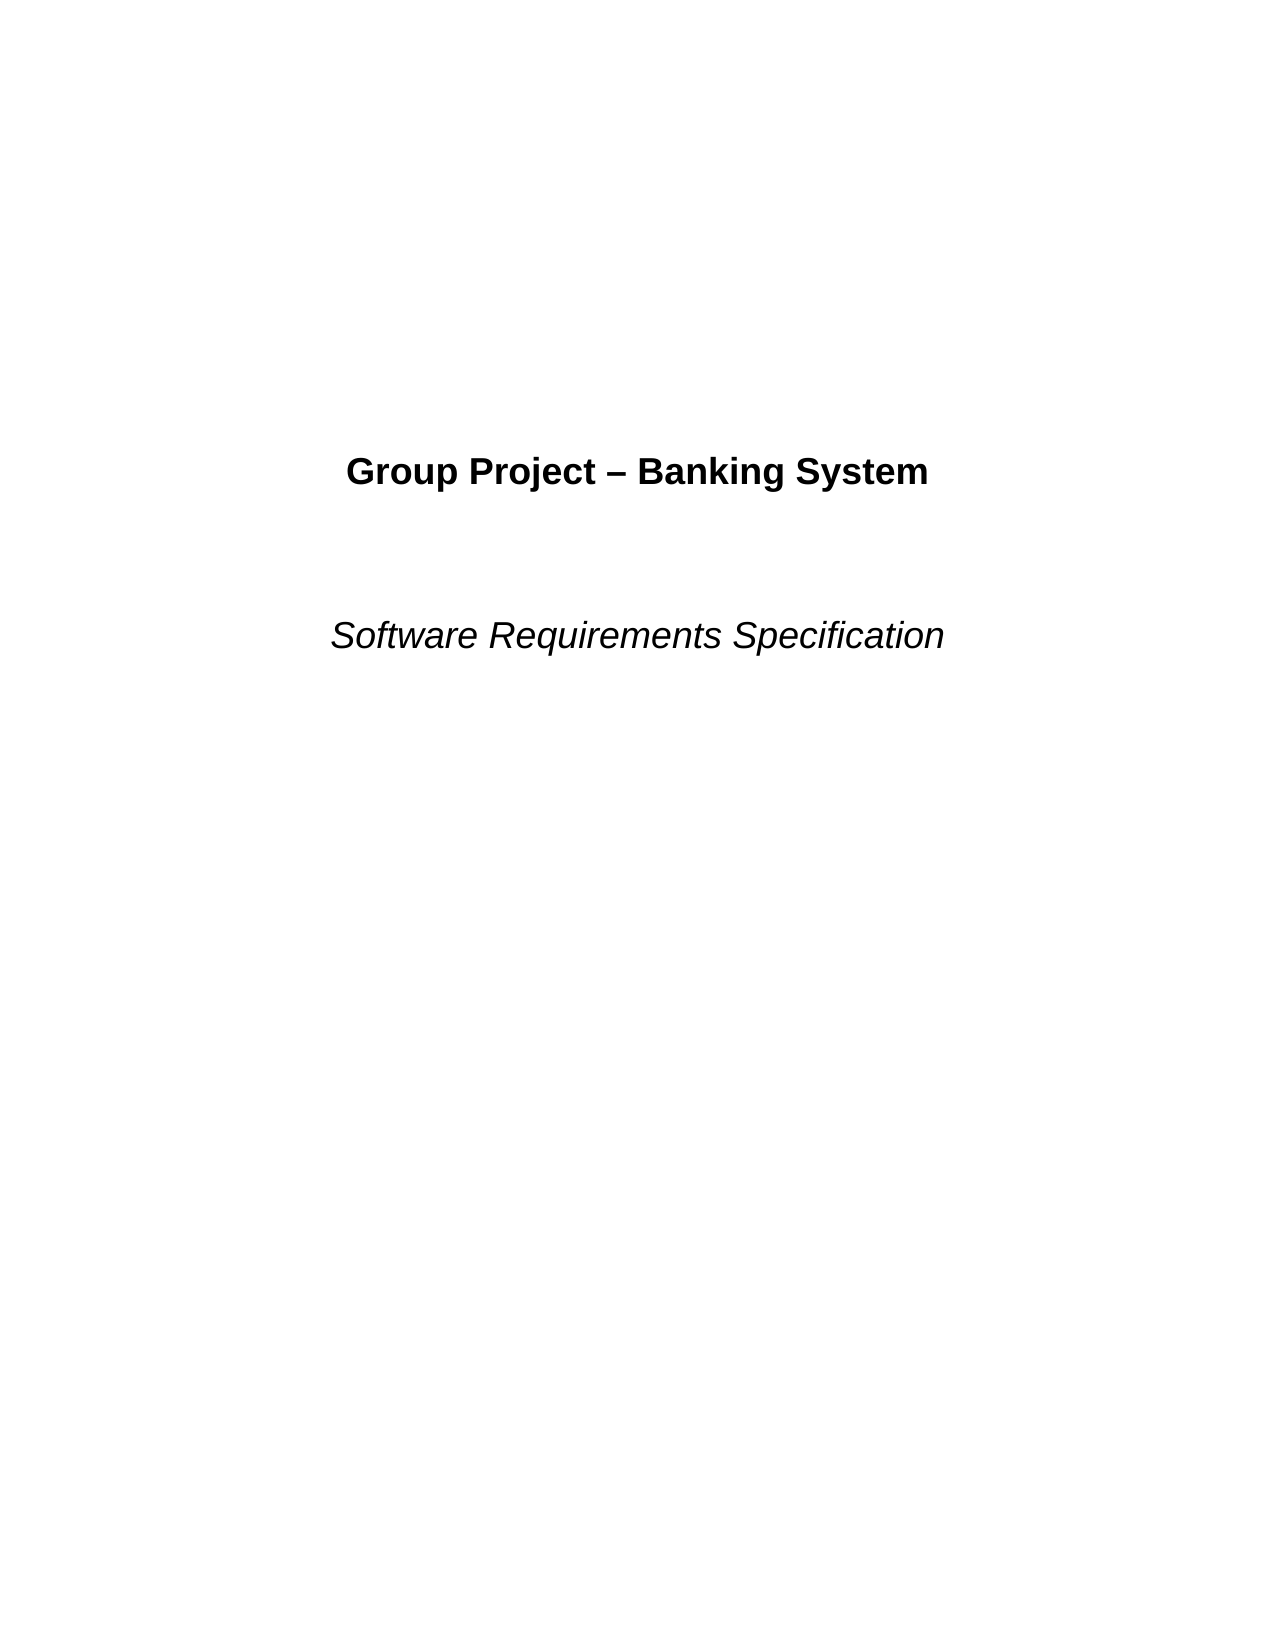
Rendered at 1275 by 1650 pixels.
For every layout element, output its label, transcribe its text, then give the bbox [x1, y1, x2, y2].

subtitle Software Requirements Specification [187, 571, 1087, 657]
subtitle Group Project – Banking System [187, 449, 1087, 492]
